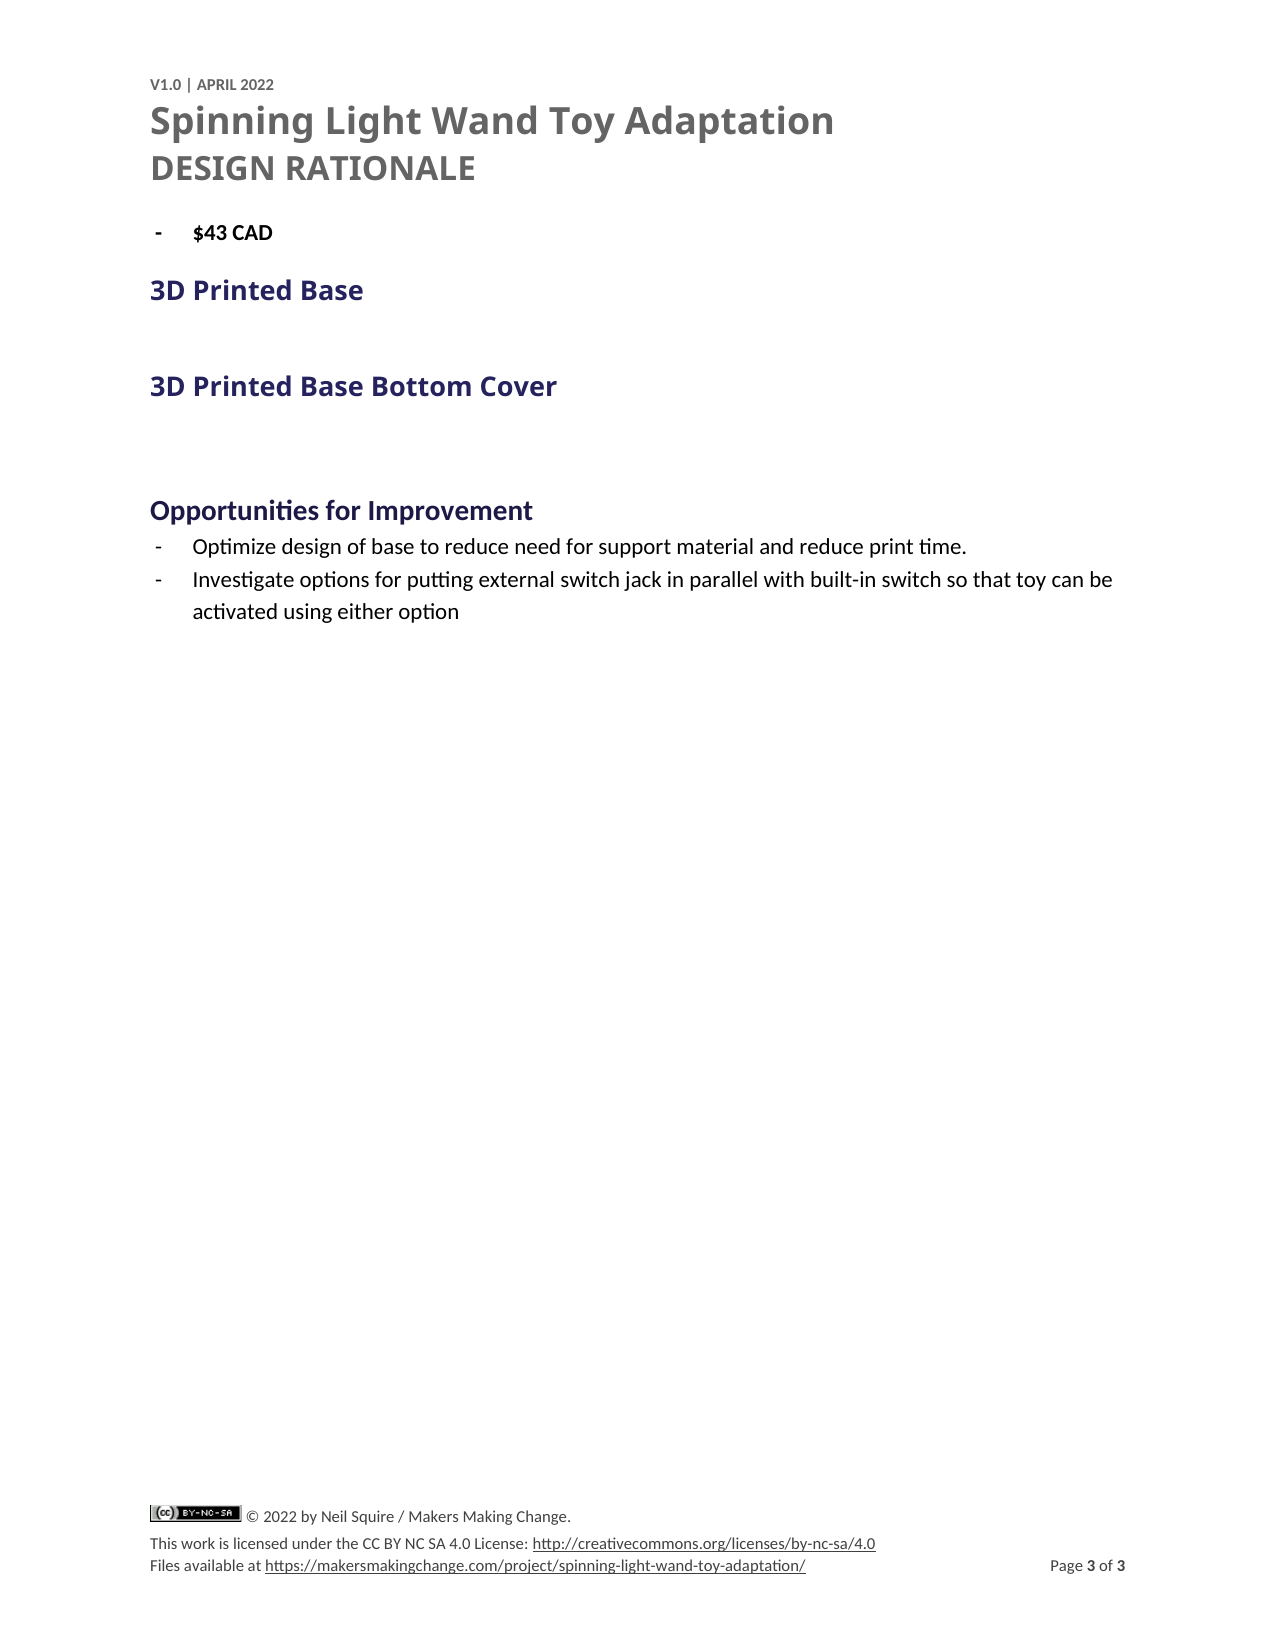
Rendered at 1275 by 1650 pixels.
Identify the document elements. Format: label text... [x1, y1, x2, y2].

subtitle 3D Printed Base [150, 272, 1125, 308]
subtitle 3D Printed Base Bottom Cover [150, 367, 1125, 404]
picture [150, 1505, 242, 1522]
list Investigate options for putting external switch jack in parallel with built-in switch so that toy can be activated using either option [155, 565, 1125, 625]
subtitle Opportunities for Improvement [150, 492, 1125, 527]
list Optimize design of base to reduce need for support material and reduce print time. [155, 532, 1125, 561]
list $43 CAD [155, 218, 1125, 247]
